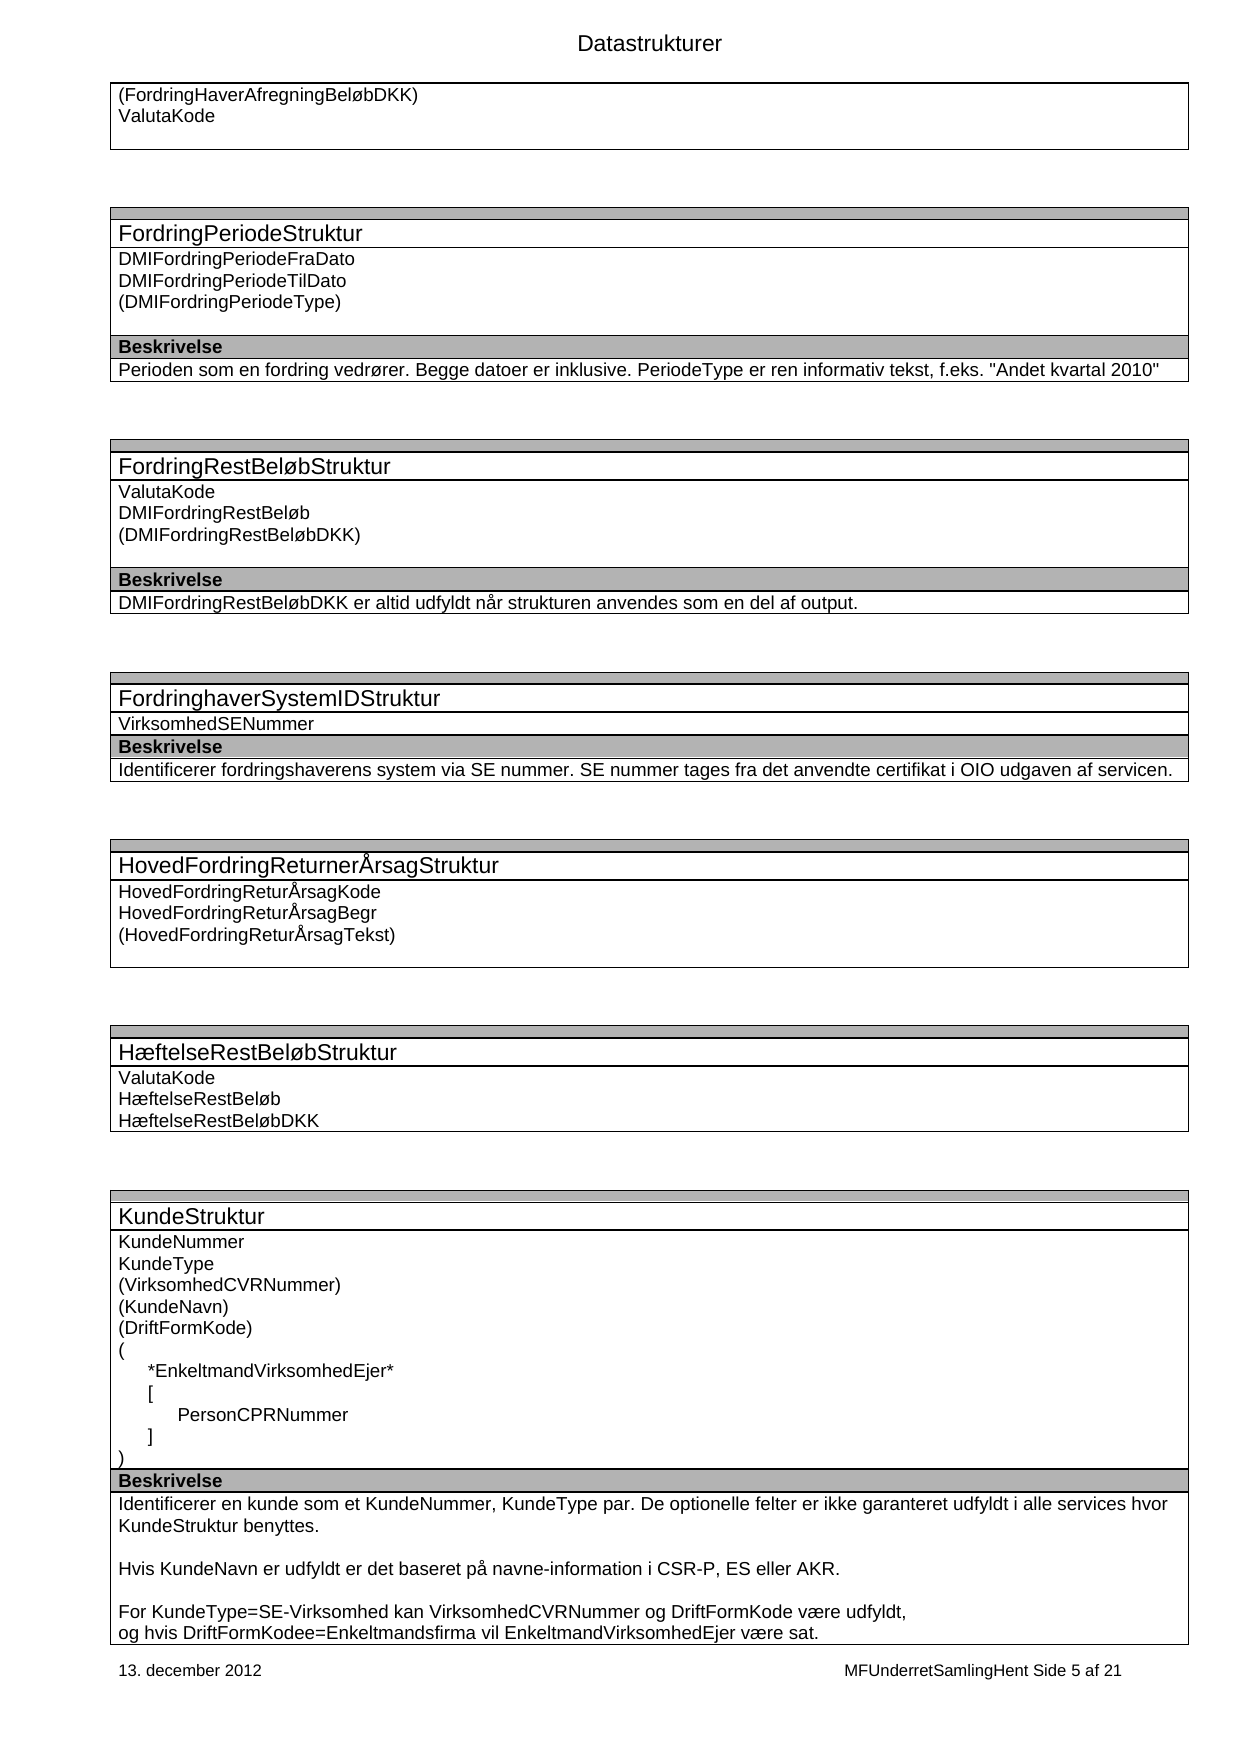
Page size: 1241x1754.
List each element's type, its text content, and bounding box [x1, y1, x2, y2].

table_cell FordringhaverSystemIDStruktur [111, 685, 1188, 711]
table_cell KundeStruktur [111, 1203, 1188, 1229]
table_cell DMIFordringPeriodeFraDato DMIFordringPeriodeTilDato (DMIFordringPeriodeType) [111, 248, 1188, 334]
table_cell Beskrivelse [111, 336, 1188, 358]
table_cell Perioden som en fordring vedrører. Begge datoer er inklusive. PeriodeType er ren informativ tekst, f.eks. "Andet kvartal 2010" [111, 359, 1188, 381]
table_cell Beskrivelse [111, 736, 1188, 757]
table_cell ValutaKode DMIFordringRestBeløb (DMIFordringRestBeløbDKK) [111, 481, 1188, 567]
table_cell KundeNummer KundeType (VirksomhedCVRNummer) (KundeNavn) (DriftFormKode) ( *EnkeltmandVirksomhedEjer* [ PersonCPRNummer ] ) [111, 1231, 1188, 1468]
table_header [111, 208, 1188, 219]
table_cell Beskrivelse [111, 1470, 1188, 1491]
table_cell HovedFordringReturnerÅrsagStruktur [111, 853, 1188, 879]
table_header [111, 1026, 1188, 1037]
table_cell DMIFordringRestBeløbDKK er altid udfyldt når strukturen anvendes som en del af output. [111, 592, 1188, 613]
table_cell FordringPeriodeStruktur [111, 220, 1188, 247]
table_header [111, 1191, 1188, 1201]
table_header [111, 440, 1188, 451]
table_cell Beskrivelse [111, 568, 1188, 590]
table_header [111, 840, 1188, 851]
table_cell FordringRestBeløbStruktur [111, 453, 1188, 479]
table_cell Identificerer fordringshaverens system via SE nummer. SE nummer tages fra det anvendte certifikat i OIO udgaven af servicen. [111, 759, 1188, 781]
table_cell HæftelseRestBeløbStruktur [111, 1039, 1188, 1065]
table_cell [111, 1493, 1188, 1644]
table_cell VirksomhedSENummer [111, 713, 1188, 734]
table_cell ValutaKode HæftelseRestBeløb HæftelseRestBeløbDKK [111, 1067, 1188, 1131]
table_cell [111, 84, 1188, 148]
table_cell HovedFordringReturÅrsagKode HovedFordringReturÅrsagBegr (HovedFordringReturÅrsagTekst) [111, 881, 1188, 967]
table_header [111, 673, 1188, 683]
